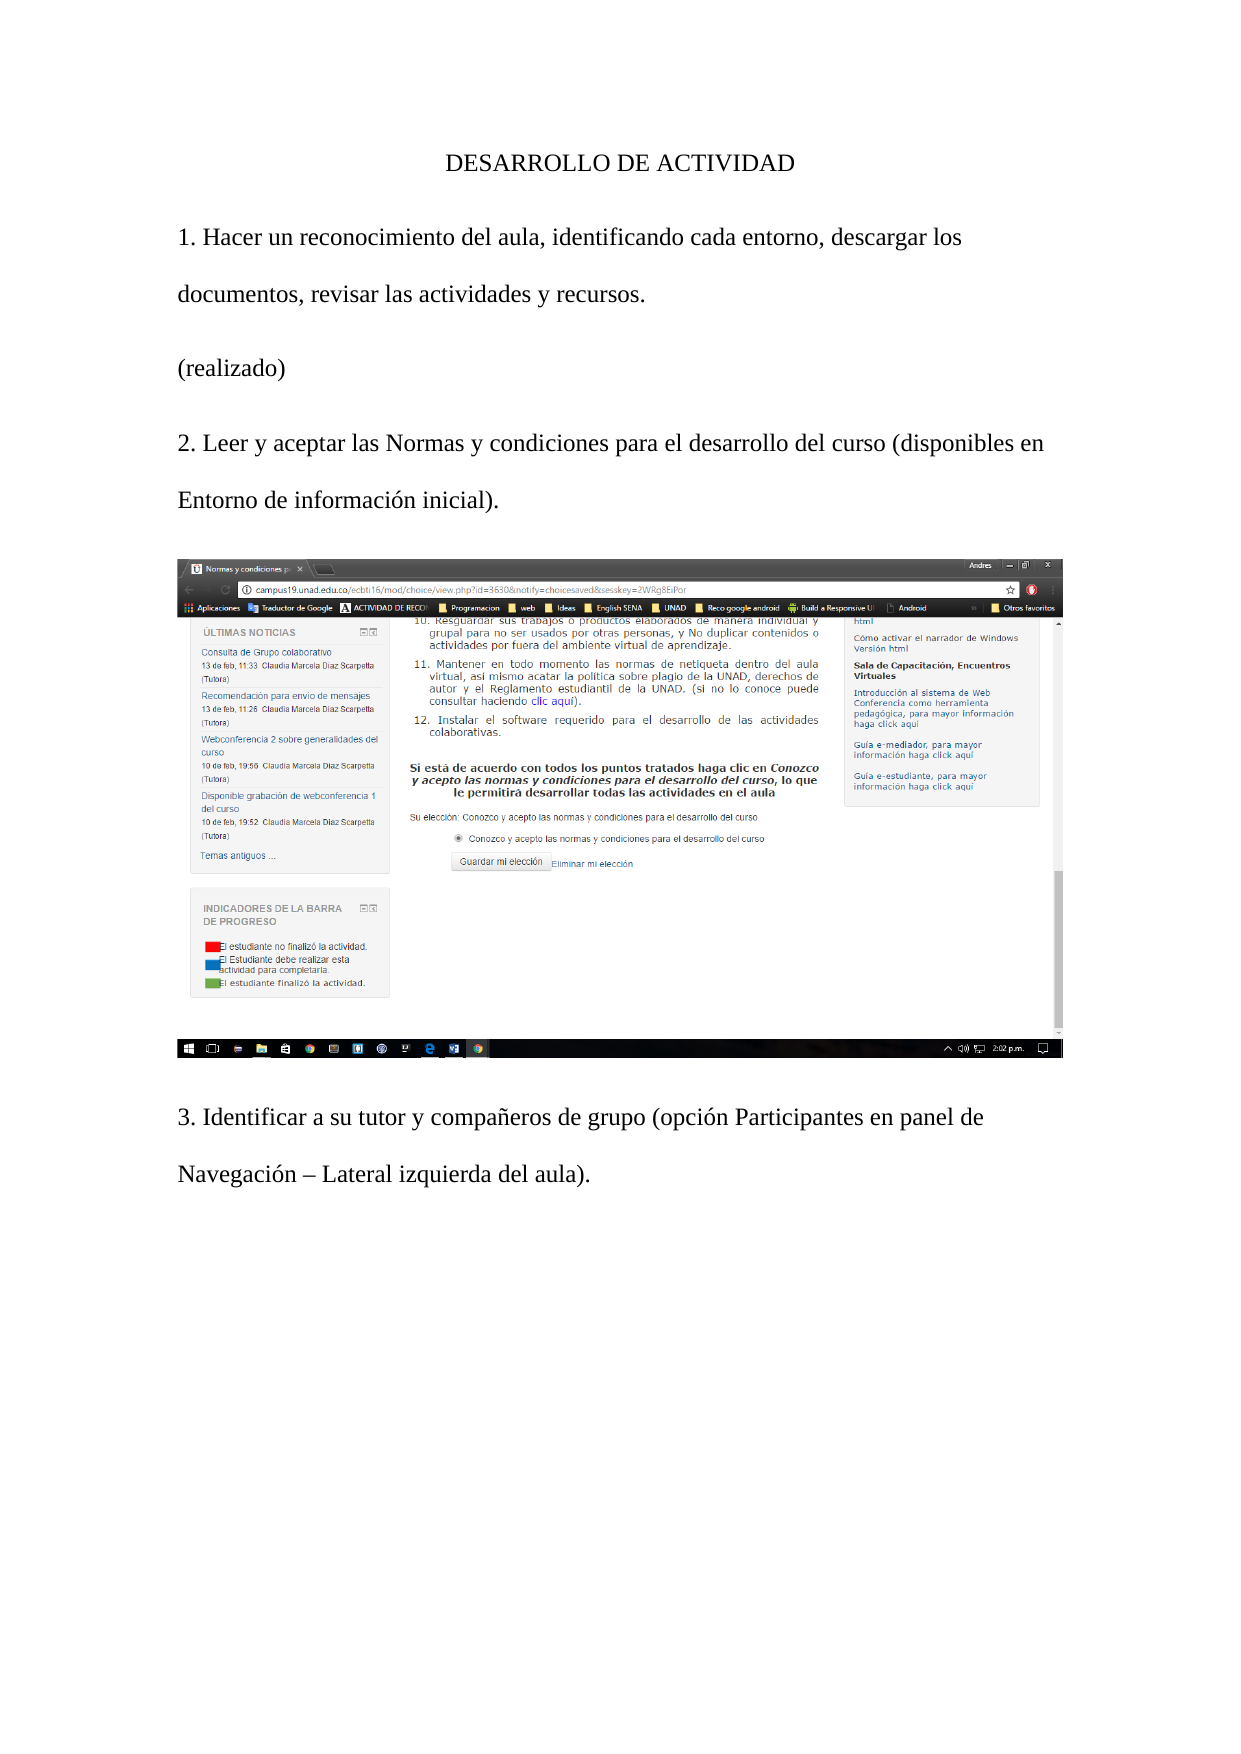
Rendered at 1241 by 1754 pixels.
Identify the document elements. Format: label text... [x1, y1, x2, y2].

text (realizado) [177, 353, 1063, 382]
text 3. Identificar a su tutor y compañeros de grupo (opción Participantes en panel de Navegación – Lateral izquierda del aula). [177, 1102, 1063, 1188]
text 1. Hacer un reconocimiento del aula, identificando cada entorno, descargar los documentos, revisar las actividades y recursos. [177, 222, 1063, 308]
text 2. Leer y aceptar las Normas y condiciones para el desarrollo del curso (disponibles en Entorno de información inicial). [177, 428, 1063, 514]
picture [177, 559, 1063, 1058]
text DESARROLLO DE ACTIVIDAD [177, 148, 1063, 176]
